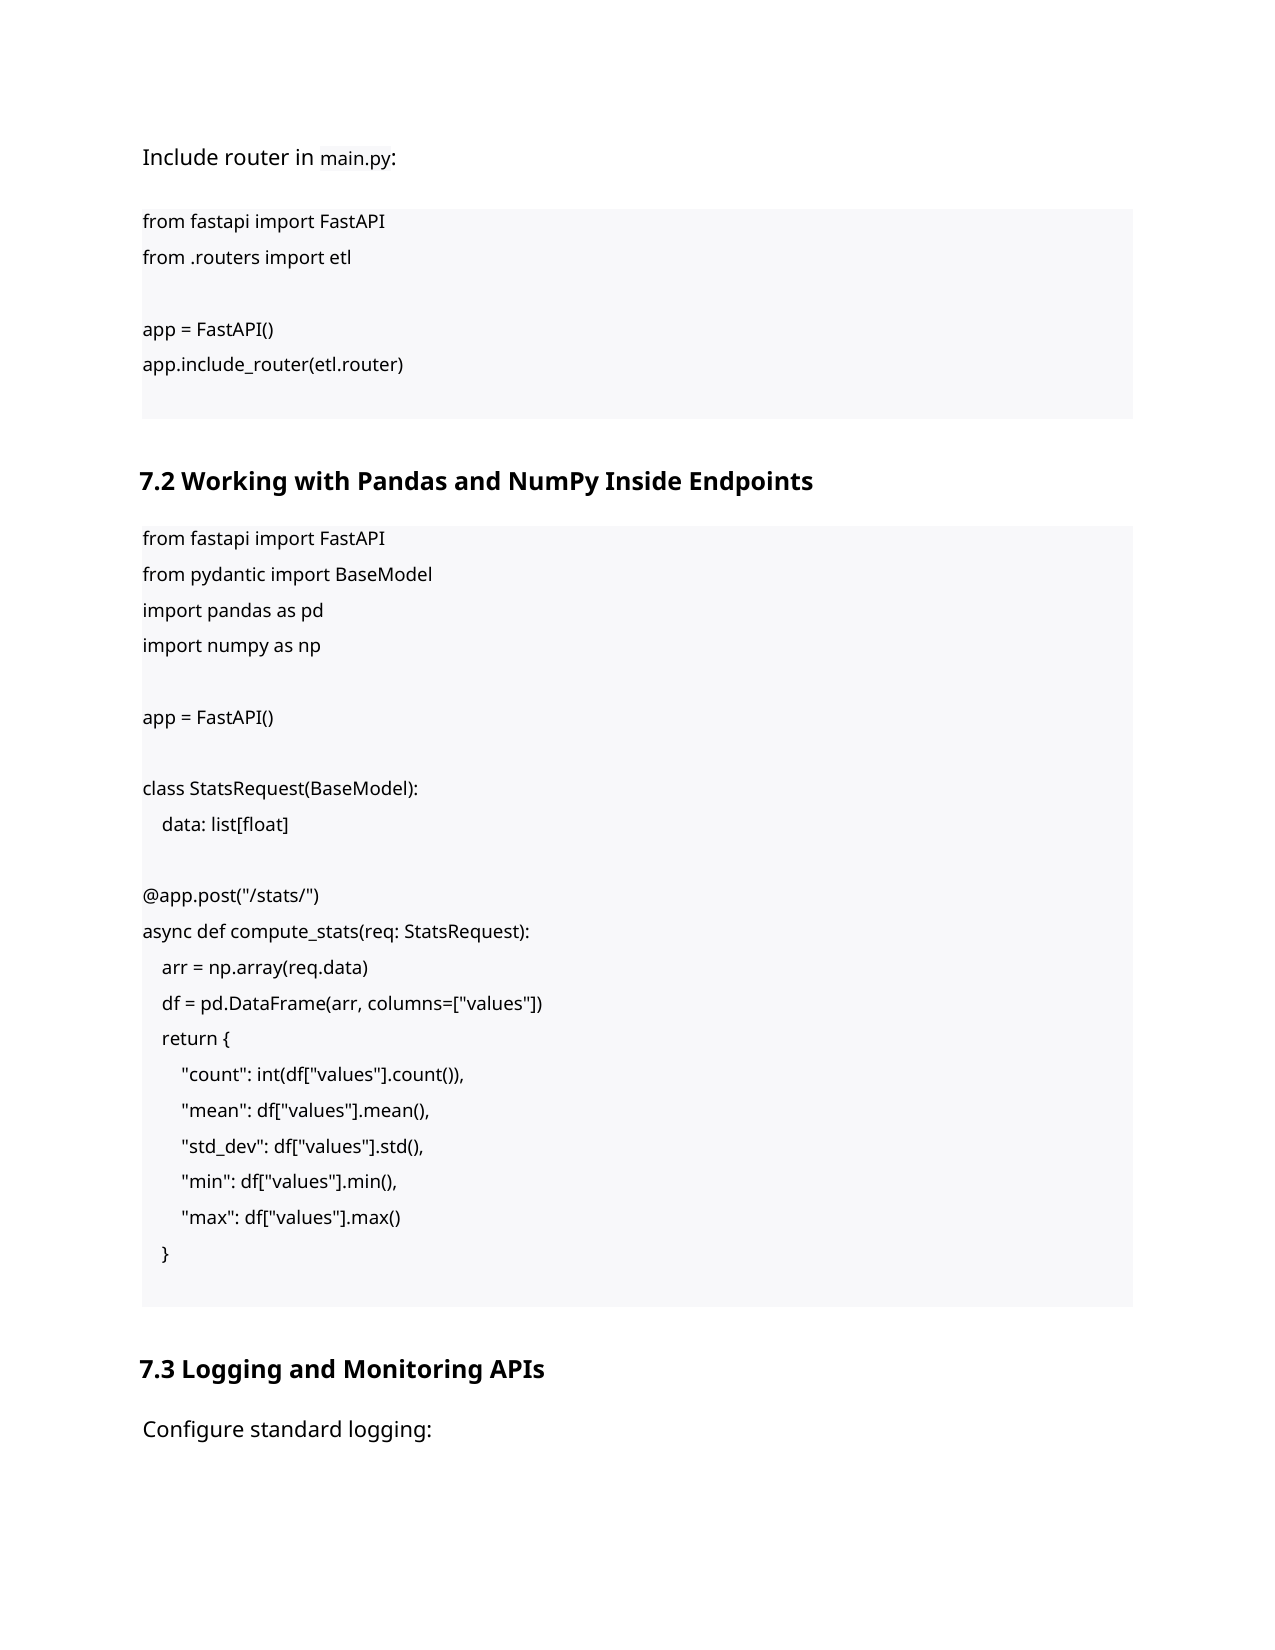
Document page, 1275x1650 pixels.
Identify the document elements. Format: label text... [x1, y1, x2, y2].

text from fastapi import FastAPI from pydantic import BaseModel import pandas as pd import numpy as np app = FastAPI() class StatsRequest(BaseModel): data: list[float] @app.post("/stats/") async def compute_stats(req: StatsRequest): arr = np.array(req.data) df = pd.DataFrame(arr, columns=["values"]) return { "count": int(df["values"].count()), "mean": df["values"].mean(), "std_dev": df["values"].std(), "min": df["values"].min(), "max": df["values"].max() } [142, 526, 1133, 1307]
text Configure standard logging: [142, 1414, 1133, 1444]
text 7.3 Logging and Monitoring APIs [139, 1352, 1133, 1386]
text from fastapi import FastAPI from .routers import etl app = FastAPI() app.include_router(etl.router) [142, 209, 1133, 419]
text Include router in main.py: [142, 142, 1133, 172]
text 7.2 Working with Pandas and NumPy Inside Endpoints [139, 463, 1133, 498]
